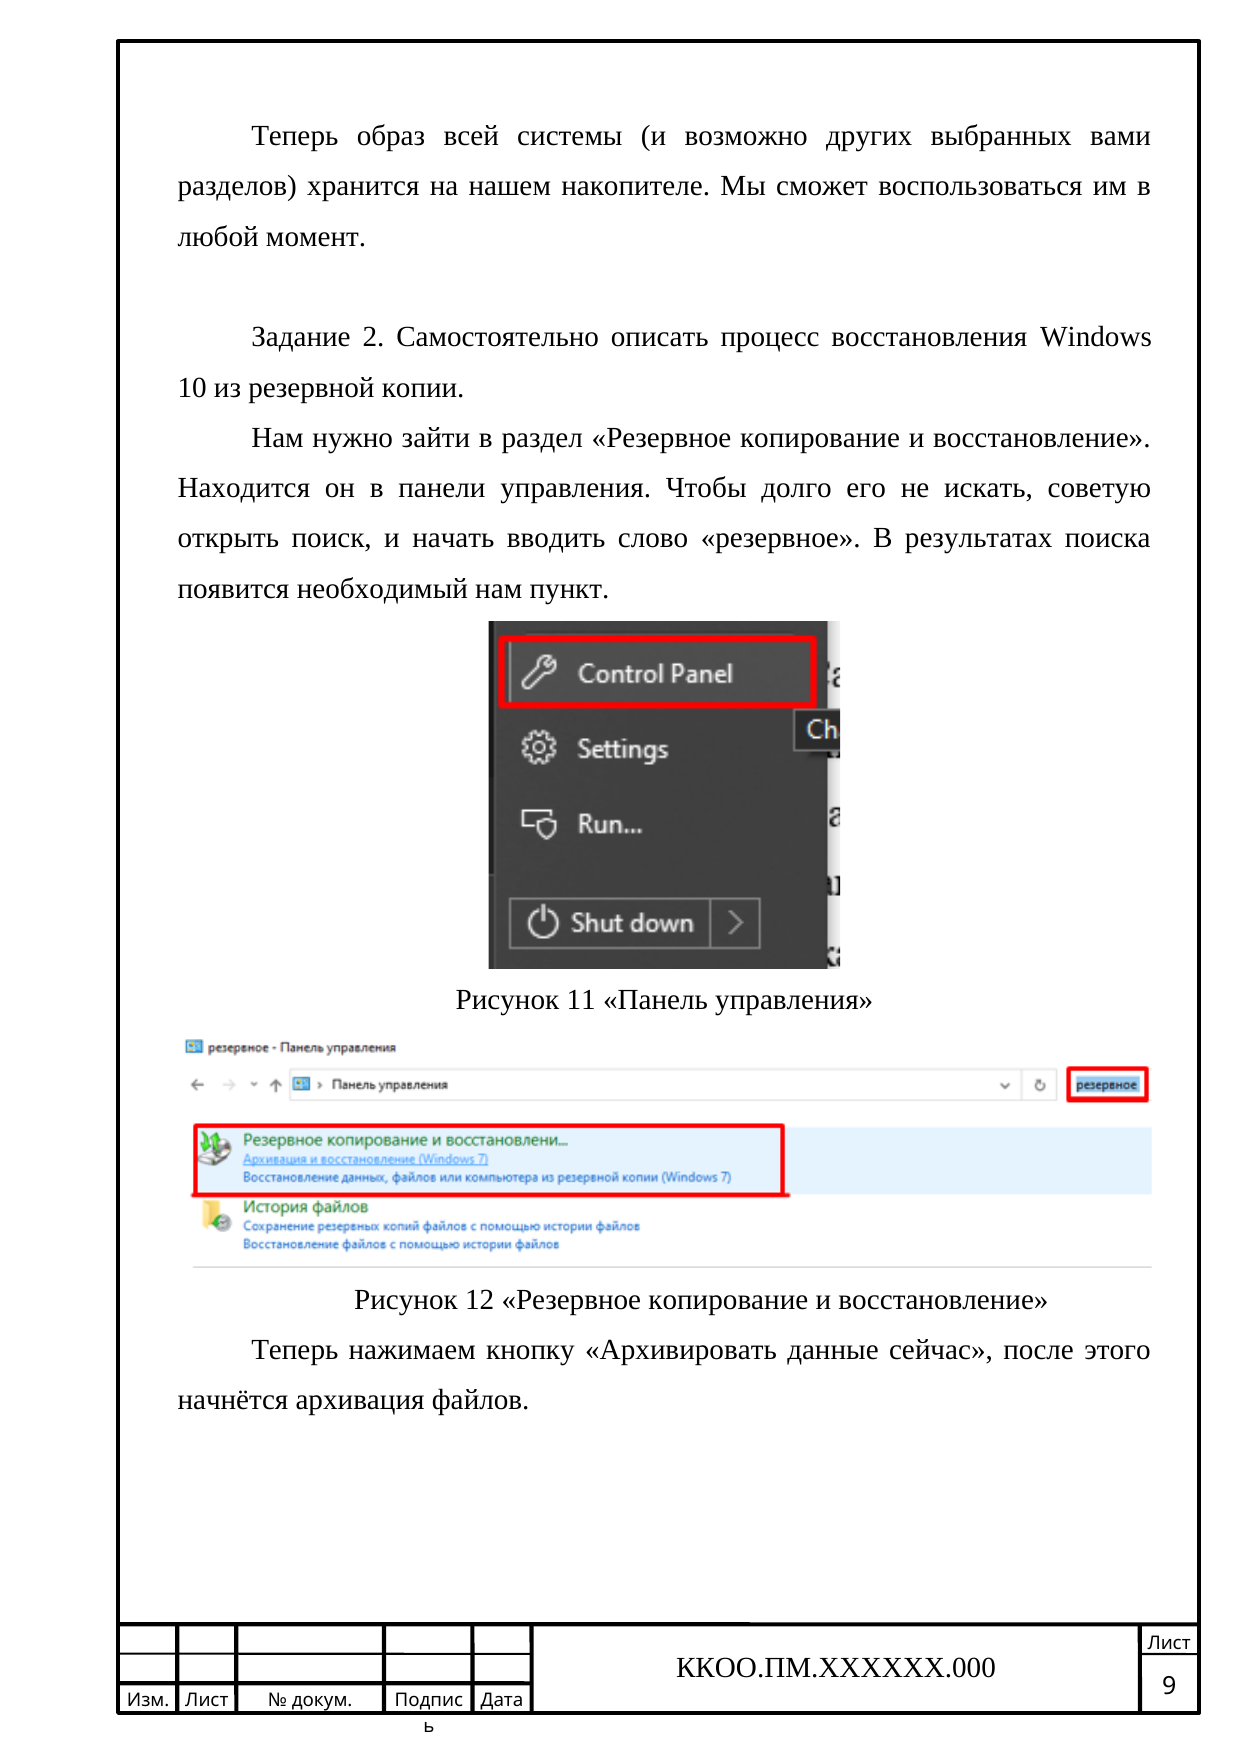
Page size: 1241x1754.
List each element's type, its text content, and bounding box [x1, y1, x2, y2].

text Теперь образ всей системы (и возможно других выбранных вами разделов) хранится на нашем накопителе. Мы сможет воспользоваться им в любой момент. [177, 118, 1152, 252]
text Рисунок 11 «Панель управления» [177, 982, 1152, 1016]
picture [177, 1032, 1152, 1268]
text Теперь нажимаем кнопку «Архивировать данные сейчас», после этого начнётся архивация файлов. [177, 1332, 1152, 1416]
text Нам нужно зайти в раздел «Резервное копирование и восстановление». Находится он в панели управления. Чтобы долго его не искать, советую открыть поиск, и начать вводить слово «резервное». В результатах поиска появится необходимый нам пункт. [177, 420, 1152, 604]
text Рисунок 12 «Резервное копирование и восстановление» [177, 1282, 1152, 1315]
text Задание 2. Самостоятельно описать процесс восстановления Windows 10 из резервной копии. [177, 319, 1152, 403]
picture [488, 621, 841, 969]
